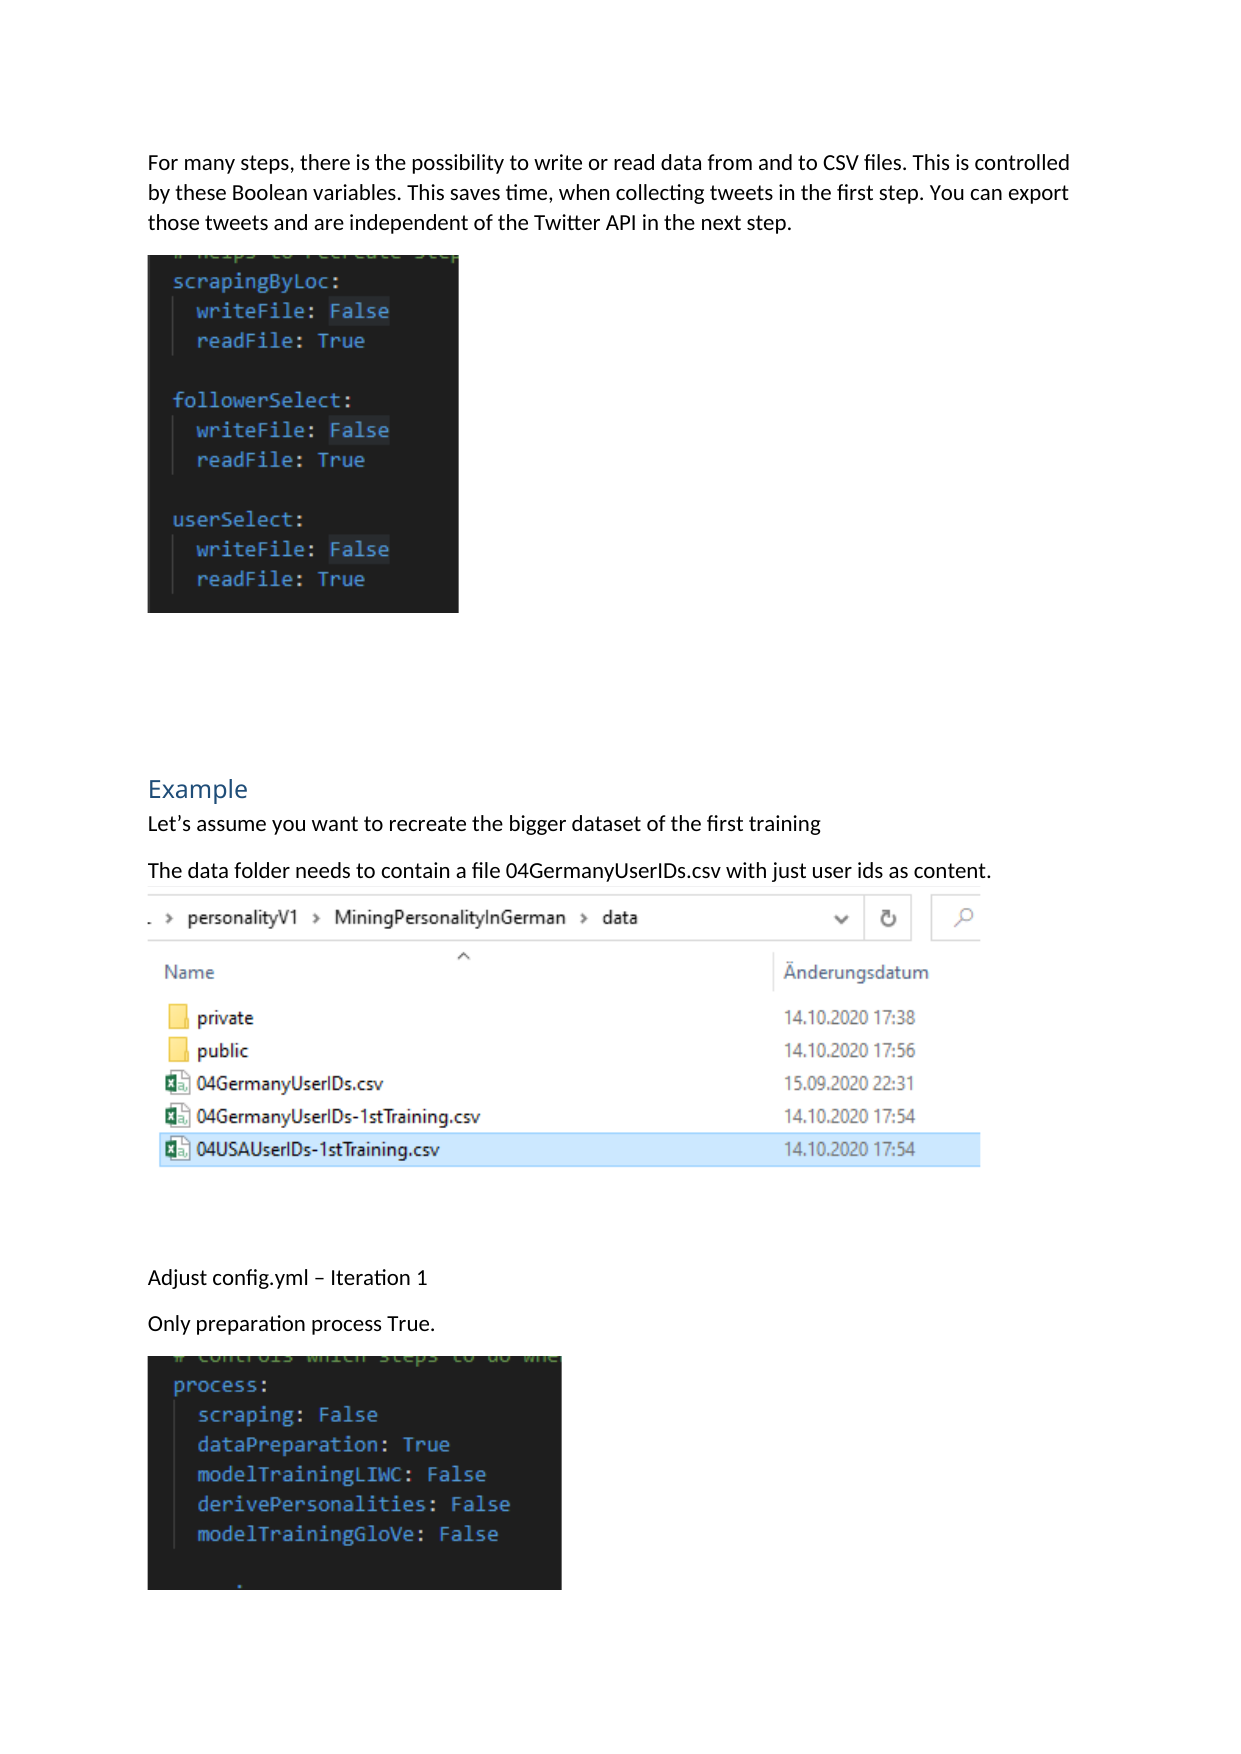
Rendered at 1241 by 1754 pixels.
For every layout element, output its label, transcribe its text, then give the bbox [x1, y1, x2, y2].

picture [147, 1356, 562, 1590]
picture [147, 255, 459, 613]
text Only preparation process True. [148, 1309, 1093, 1338]
subtitle Example [148, 772, 1093, 806]
text Adjust config.yml – Iteration 1 [148, 1263, 1093, 1291]
text Let’s assume you want to recreate the bigger dataset of the first training [148, 809, 1093, 837]
text For many steps, there is the possibility to write or read data from and to CSV files. This is controlled by these Boolean variables. This saves time, when collecting tweets in the first step. You can export those tweets and are independent of the Twitter API in the next step. [148, 148, 1093, 236]
picture [147, 886, 981, 1197]
